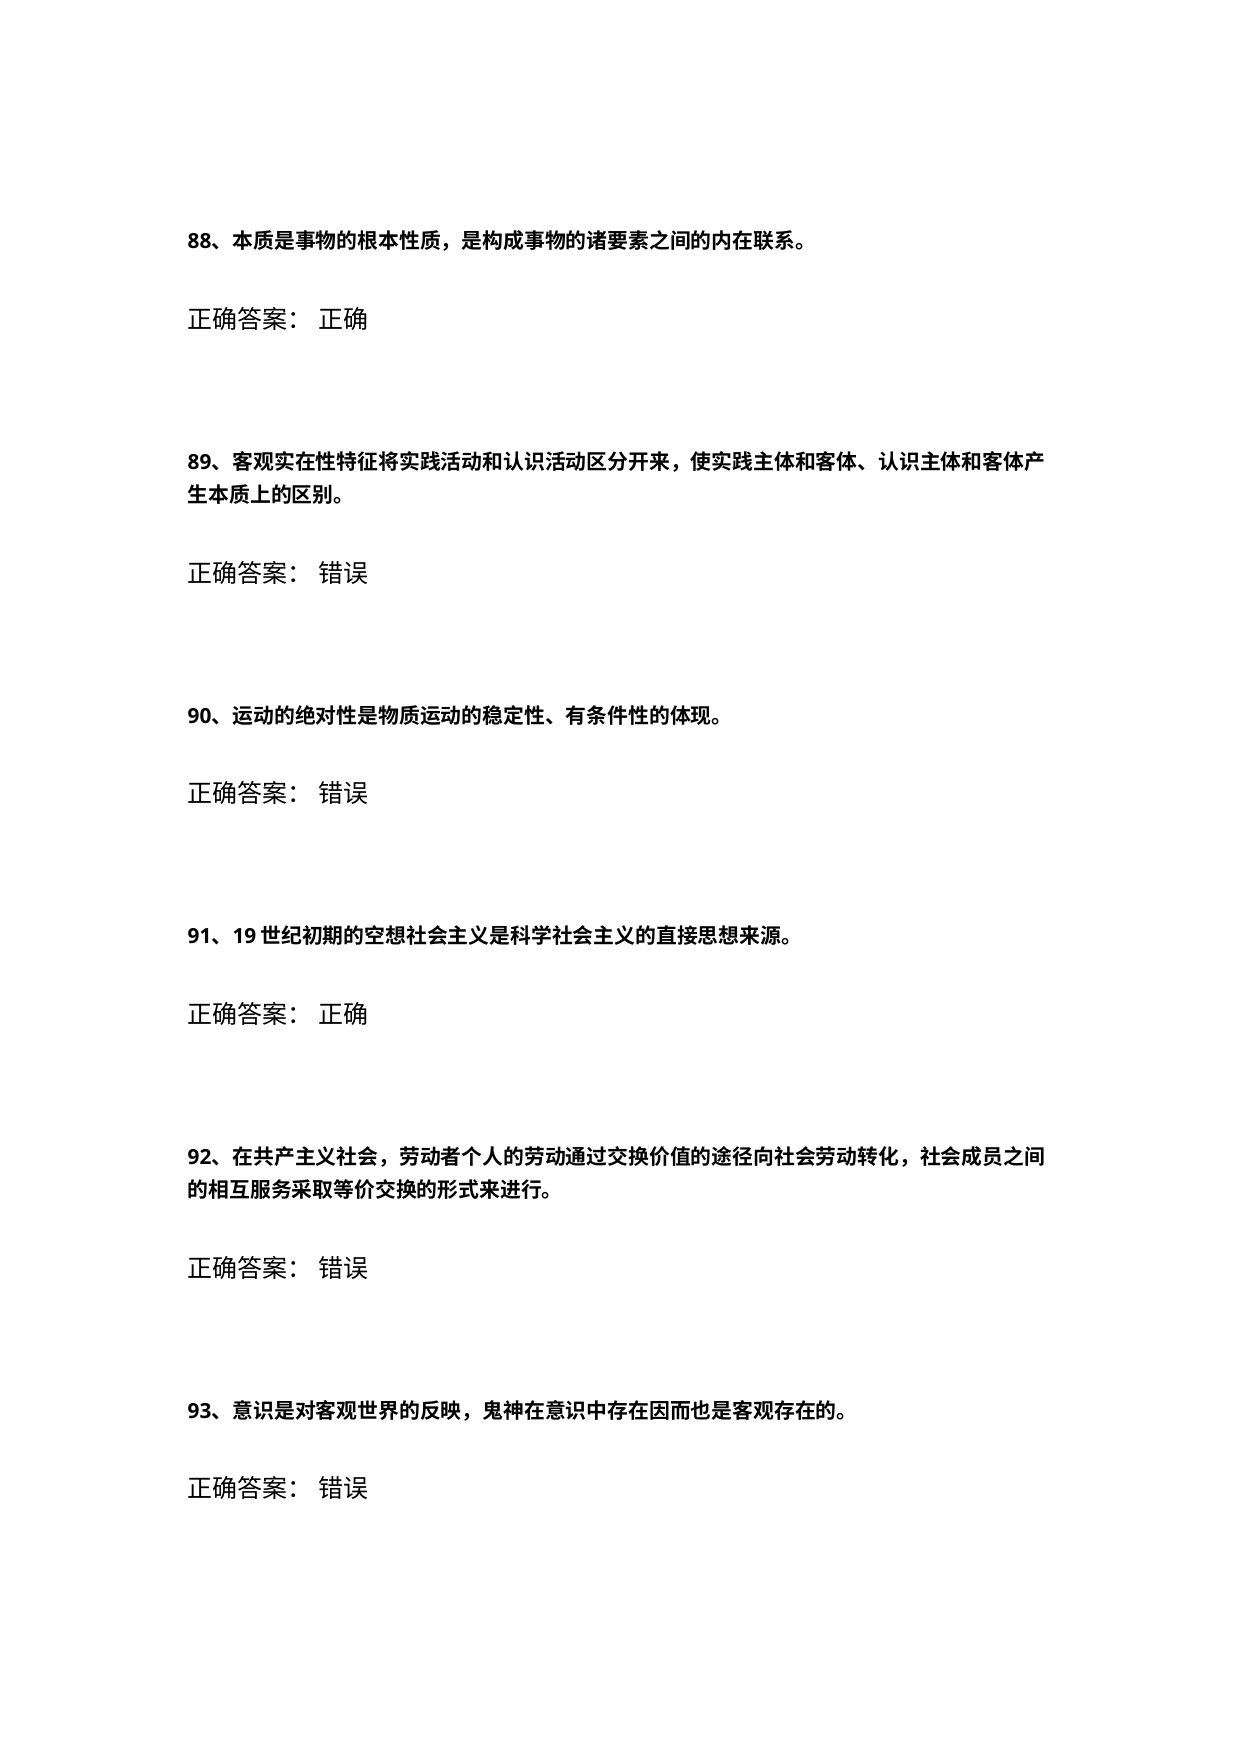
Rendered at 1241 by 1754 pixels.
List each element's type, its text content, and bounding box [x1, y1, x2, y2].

text 正确答案： 错误 [187, 1454, 1053, 1519]
text 正确答案： 错误 [187, 1234, 1053, 1299]
text 88、本质是事物的根本性质，是构成事物的诸要素之间的内在联系。 [187, 224, 1053, 256]
text 正确答案： 错误 [187, 539, 1053, 604]
text 89、客观实在性特征将实践活动和认识活动区分开来，使实践主体和客体、认识主体和客体产生本质上的区别。 [187, 444, 1053, 509]
text 92、在共产主义社会，劳动者个人的劳动通过交换价值的途径向社会劳动转化，社会成员之间的相互服务采取等价交换的形式来进行。 [187, 1139, 1053, 1204]
text 93、意识是对客观世界的反映，鬼神在意识中存在因而也是客观存在的。 [187, 1393, 1053, 1425]
text 90、运动的绝对性是物质运动的稳定性、有条件性的体现。 [187, 698, 1053, 730]
text 正确答案： 正确 [187, 980, 1053, 1045]
text 正确答案： 正确 [187, 285, 1053, 350]
text 正确答案： 错误 [187, 759, 1053, 824]
text 91、19世纪初期的空想社会主义是科学社会主义的直接思想来源。 [187, 919, 1053, 951]
